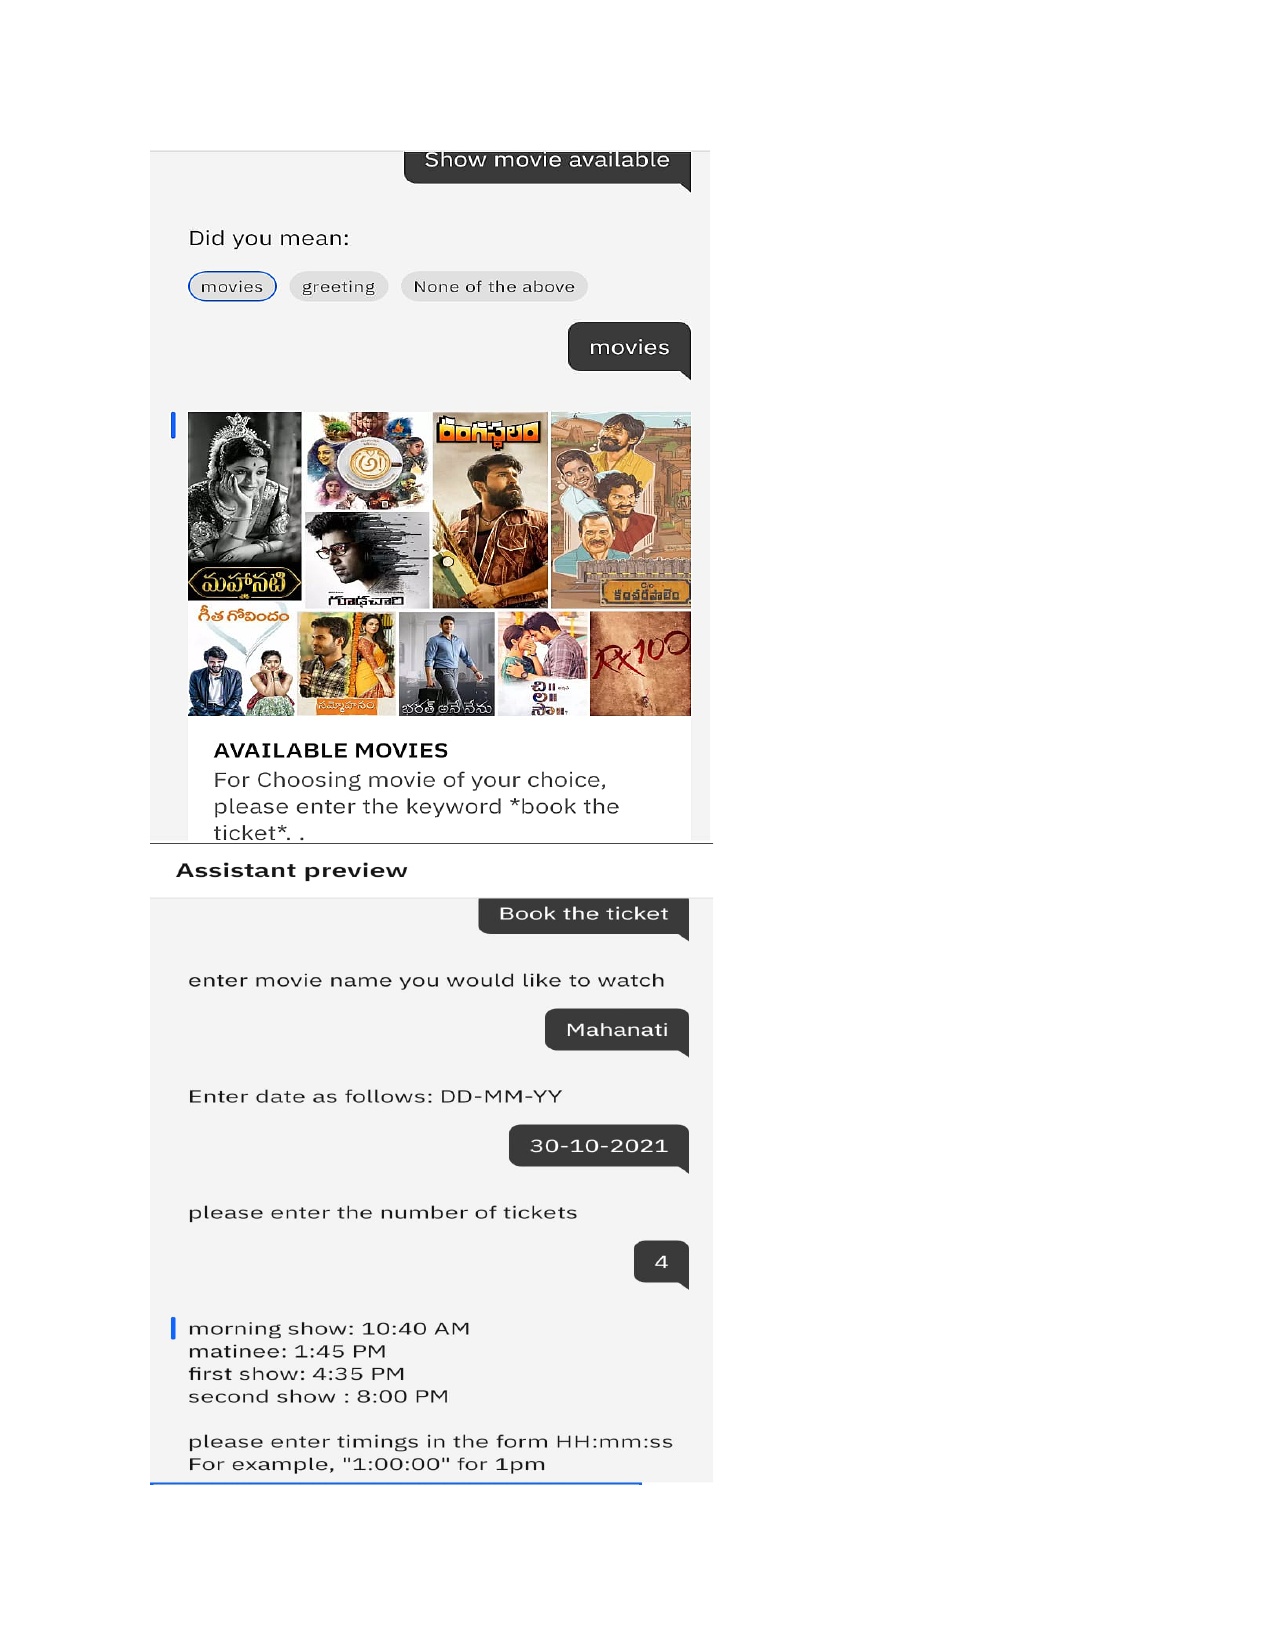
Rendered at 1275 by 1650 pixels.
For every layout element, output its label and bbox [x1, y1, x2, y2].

picture [150, 150, 714, 1485]
